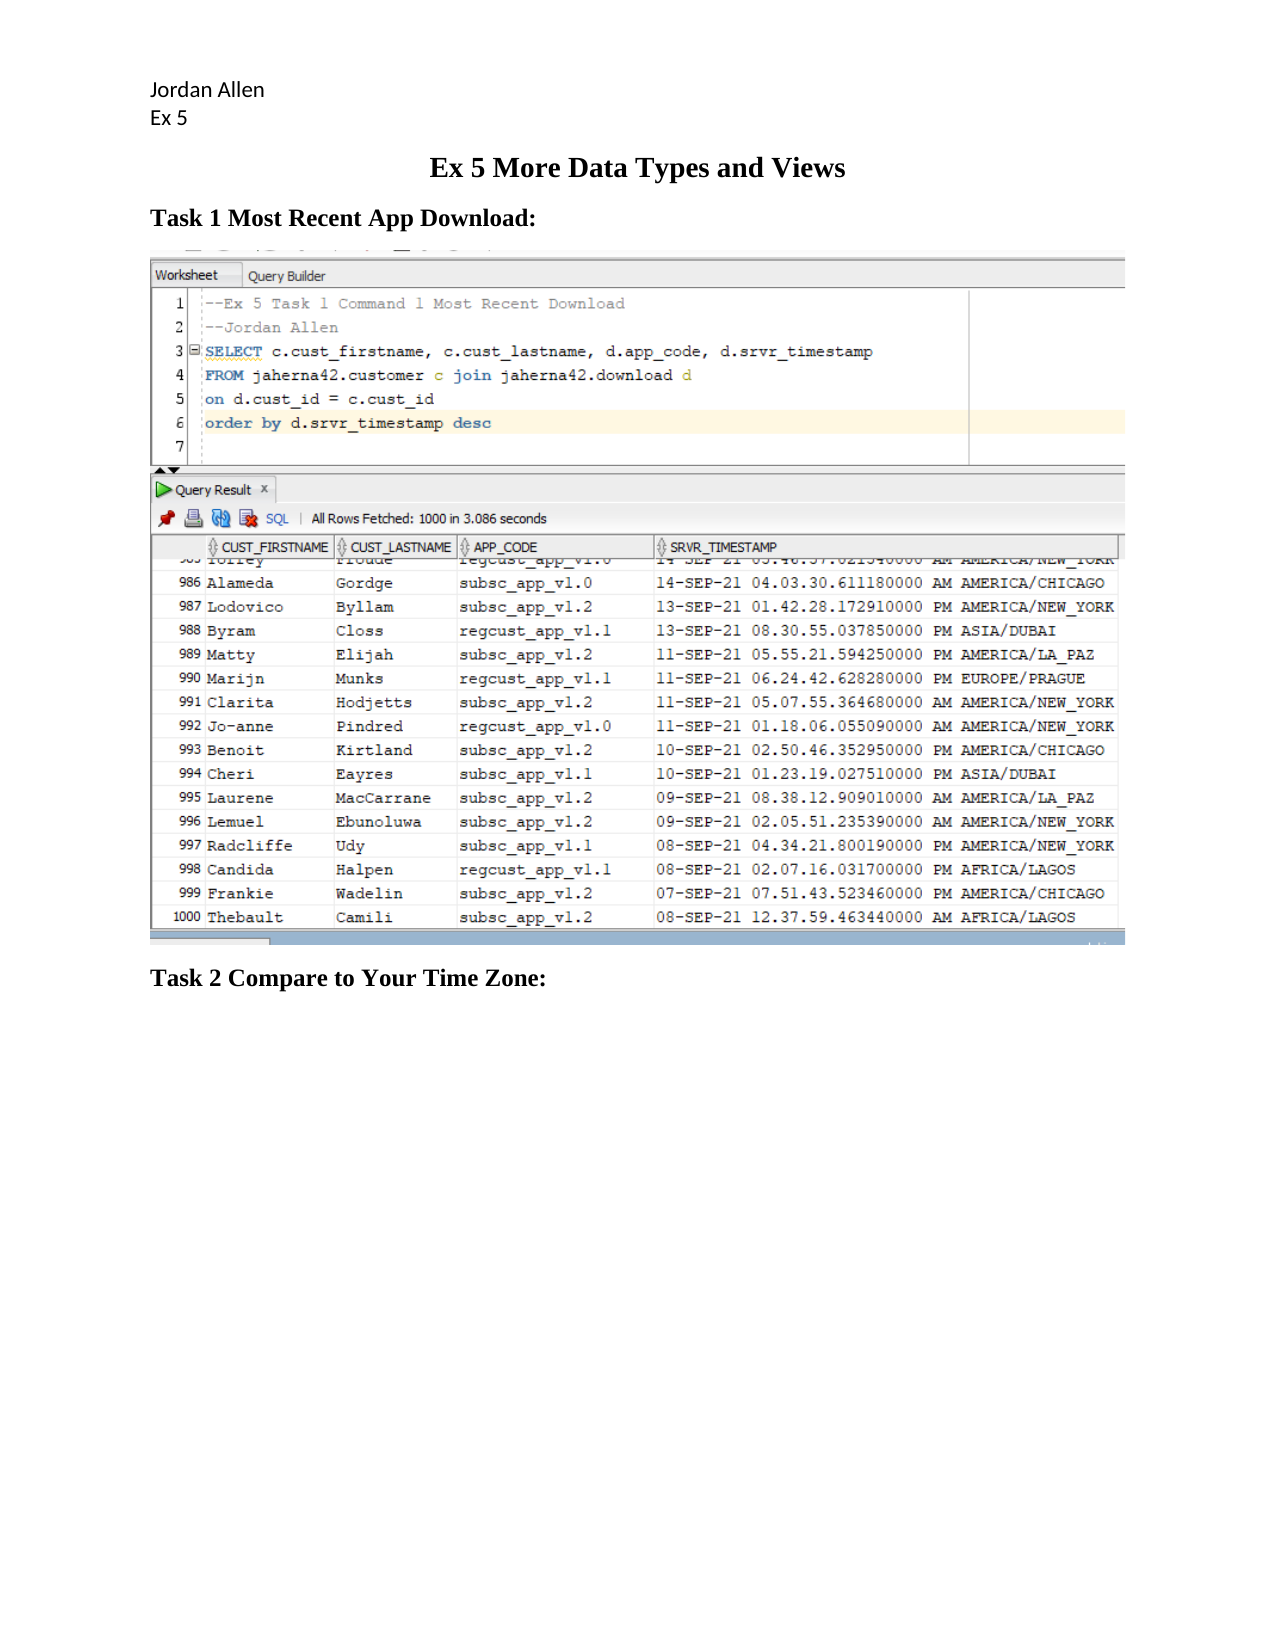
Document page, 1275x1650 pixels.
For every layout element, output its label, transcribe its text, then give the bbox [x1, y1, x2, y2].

text Task 2 Compare to Your Time Zone: [150, 963, 1125, 992]
text Ex 5 More Data Types and Views [150, 150, 1125, 183]
text Task 1 Most Recent App Download: [150, 203, 1125, 232]
picture [150, 250, 1125, 945]
